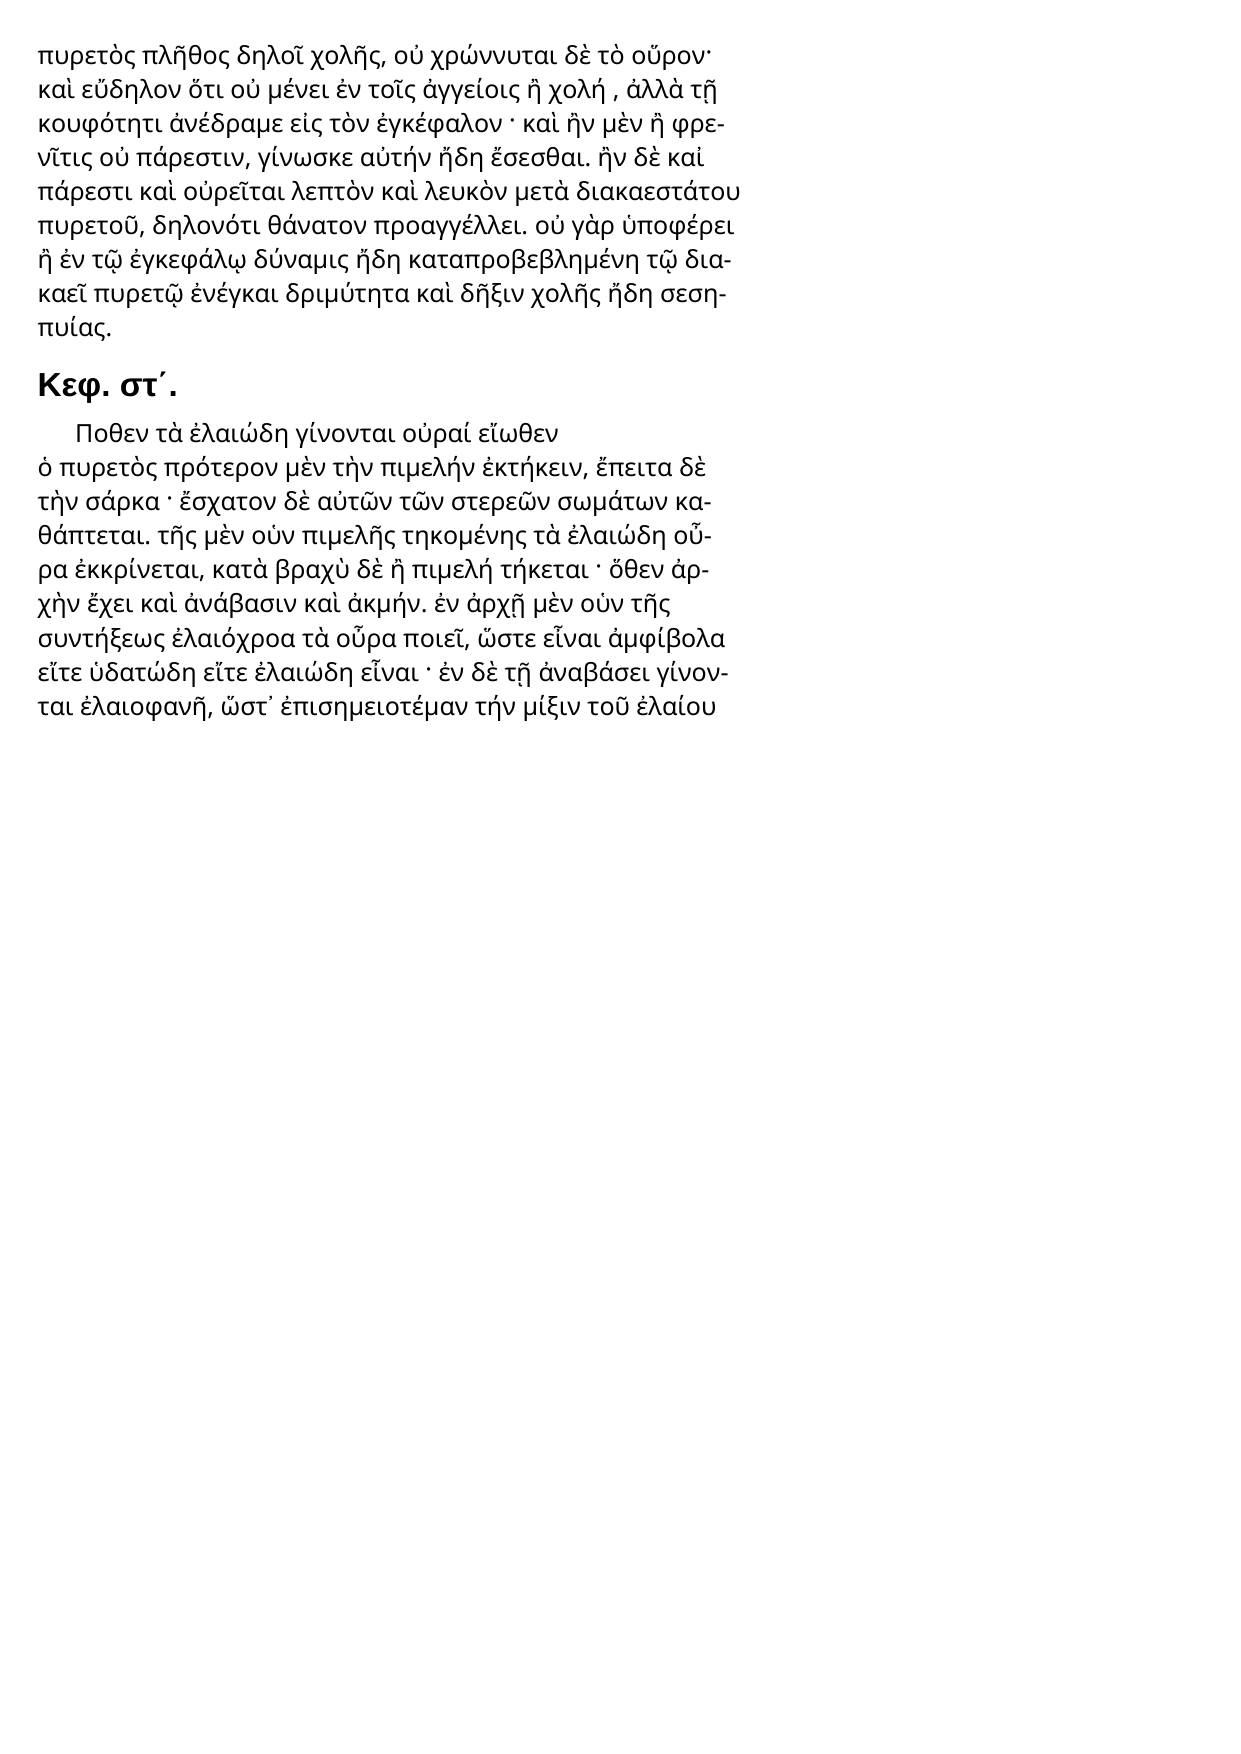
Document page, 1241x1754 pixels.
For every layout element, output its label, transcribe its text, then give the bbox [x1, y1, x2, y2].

text πυρετὸς πλῆθος δηλοῖ χολῆς, οὐ χρώννυται δὲ τὸ οὕρον· καὶ εὔδηλον ὅτι οὐ μένει ἐν τοῖς ἀγγείοις ἢ χολή , ἀλλὰ τῇ κουφότητι ἀνέδραμε εἰς τὸν ἐγκέφαλον · καὶ ἢν μὲν ἢ φρε- νῖτις οὐ πάρεστιν, γίνωσκε αὐτήν ἤδη ἔσεσθαι. ἢν δὲ καἰ πάρεστι καὶ οὐρεῖται λεπτὸν καὶ λευκὸν μετὰ διακαεστάτου πυρετοῦ, δηλονότι θάνατον προαγγέλλει. οὐ γὰρ ὑποφέρει ἢ ἐν τῷ ἐγκεφάλῳ δύναμις ἤδη καταπροβεβλημένη τῷ δια- καεῖ πυρετῷ ἐνέγκαι δριμύτητα καὶ δῆξιν χολῆς ἤδη σεση- πυίας. [37, 37, 1203, 344]
subtitle Κεφ. στ΄. [37, 365, 1203, 403]
text Ποθεν τὰ ἐλαιώδη γίνονται οὐραί εἴωθεν ὁ πυρετὸς πρότερον μὲν τὴν πιμελήν ἐκτήκειν, ἔπειτα δὲ τὴν σάρκα · ἔσχατον δὲ αὐτῶν τῶν στερεῶν σωμάτων κα- θάπτεται. τῆς μὲν οὑν πιμελῆς τηκομένης τὰ ἐλαιώδη οὖ- ρα ἐκκρίνεται, κατὰ βραχὺ δὲ ἢ πιμελή τήκεται · ὅθεν ἀρ- χὴν ἔχει καὶ ἀνάβασιν καὶ ἀκμήν. ἐν ἀρχῇ μὲν οὑν τῆς συντήξεως ἐλαιόχροα τὰ οὖρα ποιεῖ, ὥστε εἶναι ἀμφίβολα εἴτε ὑδατώδη εἴτε ἐλαιώδη εἶναι · ἐν δὲ τῇ ἀναβάσει γίνον- ται ἐλαιοφανῆ, ὥστ᾽ ἐπισημειοτέμαν τήν μίξιν τοῦ ἐλαίου [37, 416, 1203, 722]
